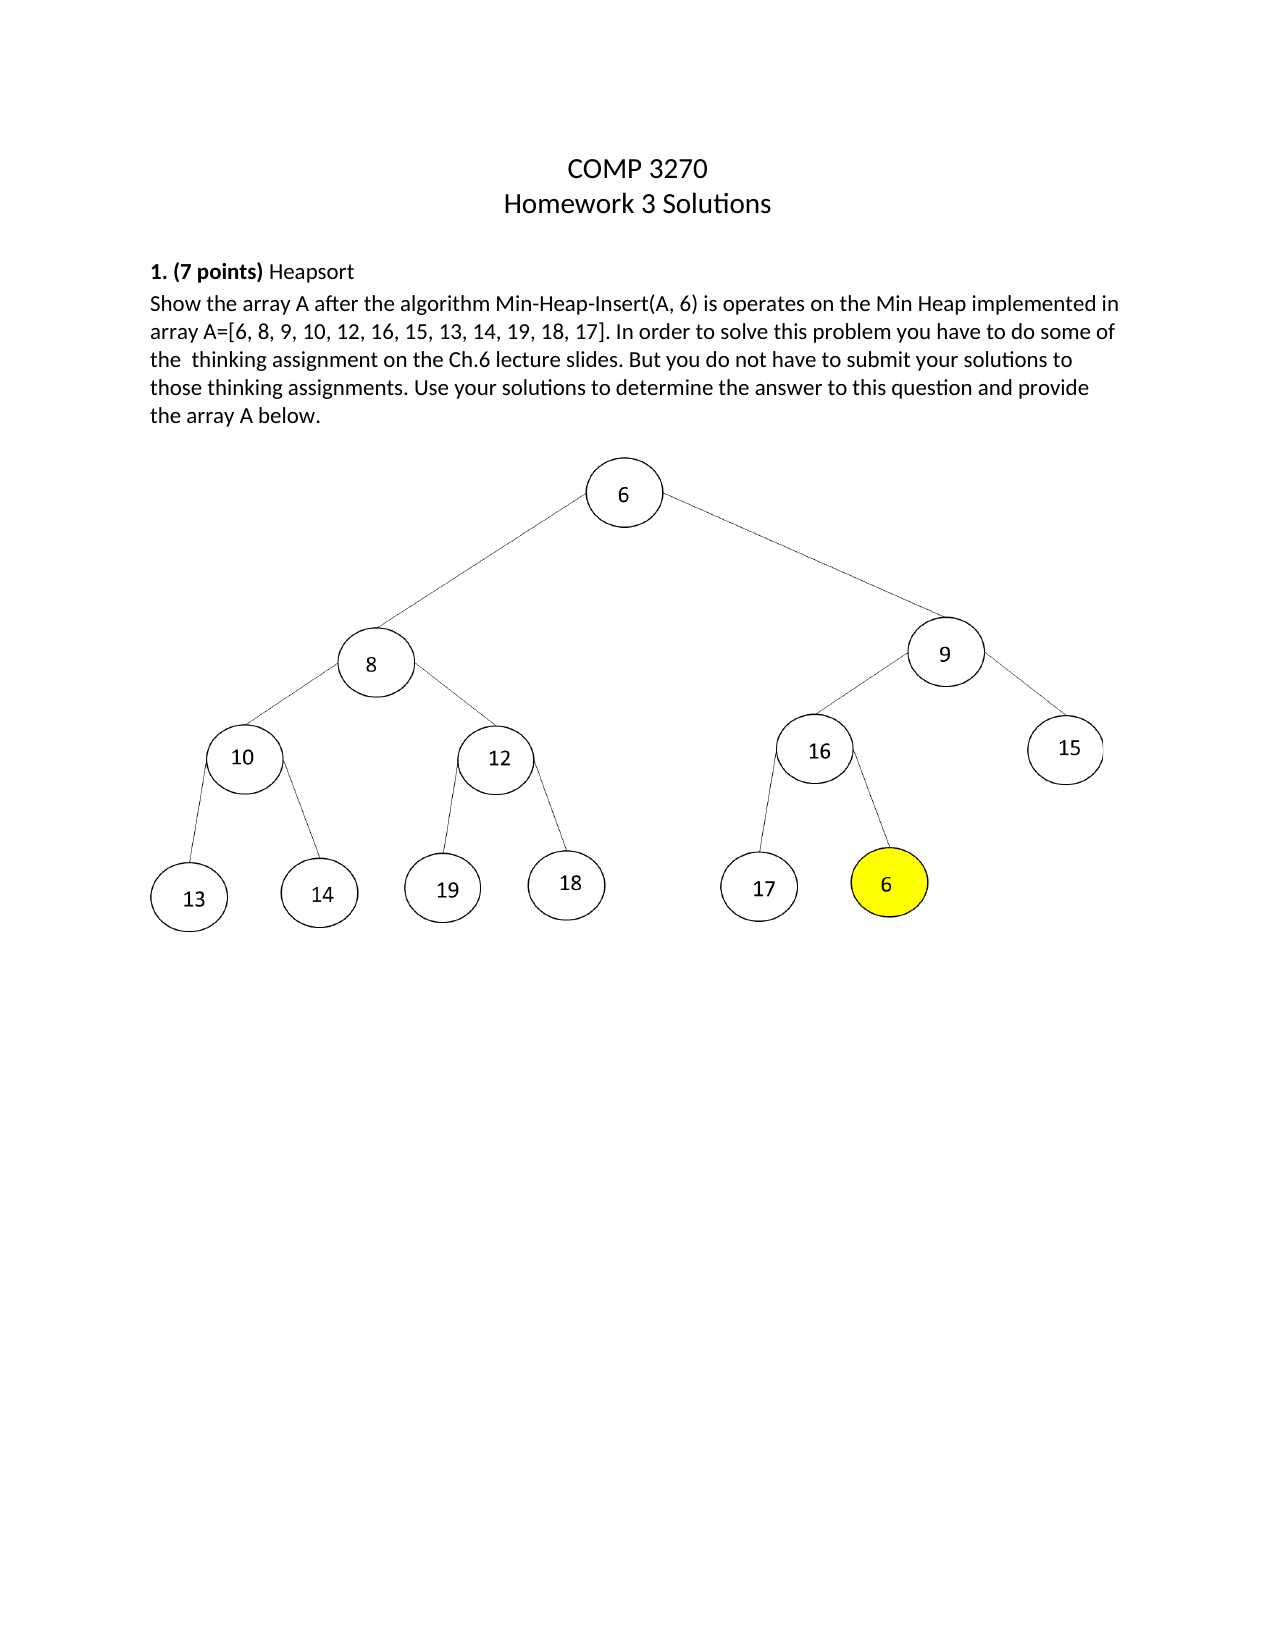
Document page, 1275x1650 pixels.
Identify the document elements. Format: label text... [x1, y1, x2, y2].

text COMP 3270 [150, 150, 1125, 186]
text Show the array A after the algorithm Min-Heap-Insert(A, 6) is operates on the Min Heap implemented in array A=[6, 8, 9, 10, 12, 16, 15, 13, 14, 19, 18, 17]. In order to solve this problem you have to do some of the thinking assignment on the Ch.6 lecture slides. But you do not have to submit your solutions to those thinking assignments. Use your solutions to determine the answer to this question and provide the array A below. [150, 289, 1125, 429]
picture [150, 457, 1104, 932]
text Homework 3 Solutions [150, 186, 1125, 221]
text 1. (7 points) Heapsort [150, 257, 1125, 285]
